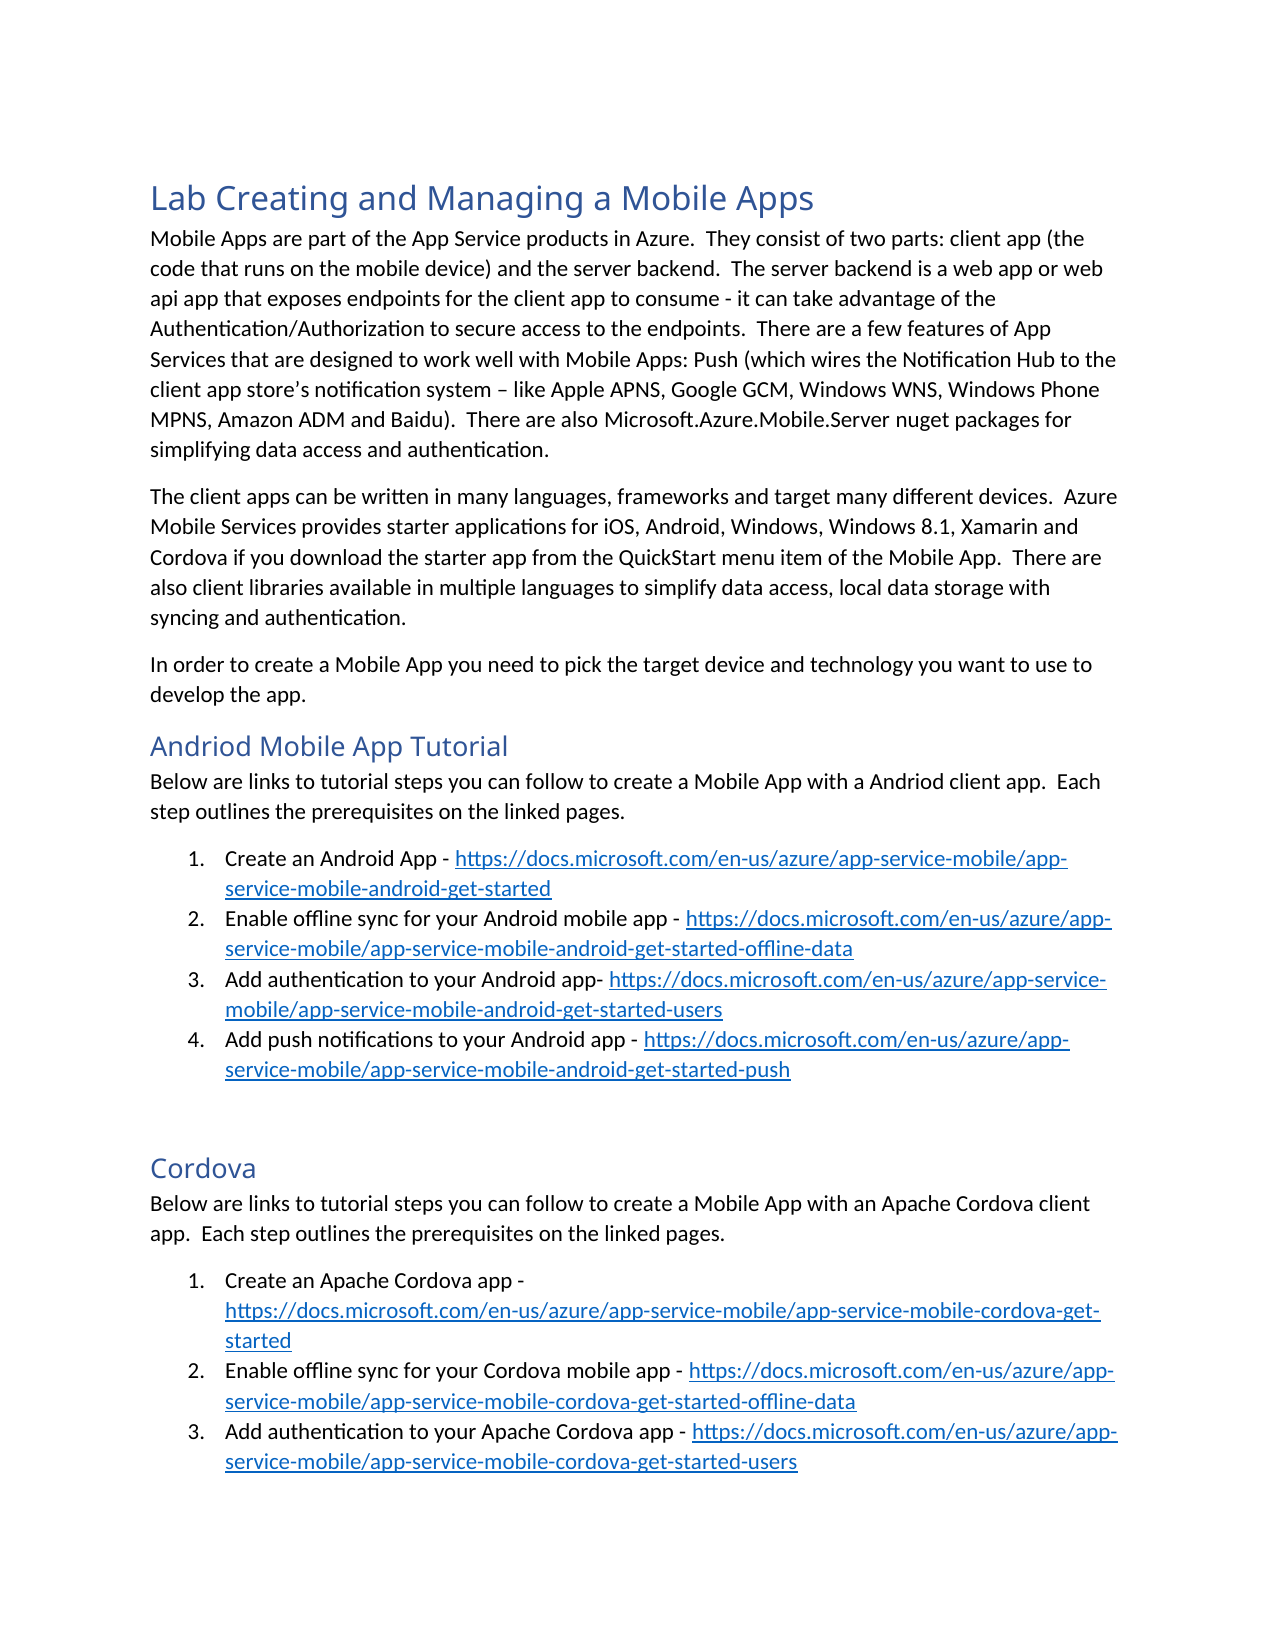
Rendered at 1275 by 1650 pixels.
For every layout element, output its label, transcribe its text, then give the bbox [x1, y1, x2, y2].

text The client apps can be written in many languages, frameworks and target many different devices. Azure Mobile Services provides starter applications for iOS, Android, Windows, Windows 8.1, Xamarin and Cordova if you download the starter app from the QuickStart menu item of the Mobile App. There are also client libraries available in multiple languages to simplify data access, local data storage with syncing and authentication. [150, 482, 1125, 631]
list Enable offline sync for your Cordova mobile app - https://docs.microsoft.com/en-us/azure/app-service-mobile/app-service-mobile-cordova-get-started-offline-data [187, 1357, 1125, 1415]
list Add authentication to your Apache Cordova app - https://docs.microsoft.com/en-us/azure/app-service-mobile/app-service-mobile-cordova-get-started-users [187, 1417, 1125, 1475]
list Add push notifications to your Android app - https://docs.microsoft.com/en-us/azure/app-service-mobile/app-service-mobile-android-get-started-push [187, 1025, 1125, 1083]
subtitle Cordova [150, 1149, 1125, 1186]
subtitle Lab Creating and Managing a Mobile Apps [150, 175, 1125, 220]
text Mobile Apps are part of the App Service products in Azure. They consist of two parts: client app (the code that runs on the mobile device) and the server backend. The server backend is a web app or web api app that exposes endpoints for the client app to consume - it can take advantage of the Authentication/Authorization to secure access to the endpoints. There are a few features of App Services that are designed to work well with Mobile Apps: Push (which wires the Notification Hub to the client app store’s notification system – like Apple APNS, Google GCM, Windows WNS, Windows Phone MPNS, Amazon ADM and Baidu). There are also Microsoft.Azure.Mobile.Server nuget packages for simplifying data access and authentication. [150, 224, 1125, 463]
list Create an Apache Cordova app - https://docs.microsoft.com/en-us/azure/app-service-mobile/app-service-mobile-cordova-get-started [187, 1266, 1125, 1354]
text Below are links to tutorial steps you can follow to create a Mobile App with a Andriod client app. Each step outlines the prerequisites on the linked pages. [150, 767, 1125, 825]
list Create an Android App - https://docs.microsoft.com/en-us/azure/app-service-mobile/app-service-mobile-android-get-started [187, 844, 1125, 902]
text Below are links to tutorial steps you can follow to create a Mobile App with an Apache Cordova client app. Each step outlines the prerequisites on the linked pages. [150, 1189, 1125, 1247]
list Add authentication to your Android app- https://docs.microsoft.com/en-us/azure/app-service-mobile/app-service-mobile-android-get-started-users [187, 965, 1125, 1023]
subtitle Andriod Mobile App Tutorial [150, 727, 1125, 764]
list Enable offline sync for your Android mobile app - https://docs.microsoft.com/en-us/azure/app-service-mobile/app-service-mobile-android-get-started-offline-data [187, 904, 1125, 963]
text In order to create a Mobile App you need to pick the target device and technology you want to use to develop the app. [150, 650, 1125, 708]
